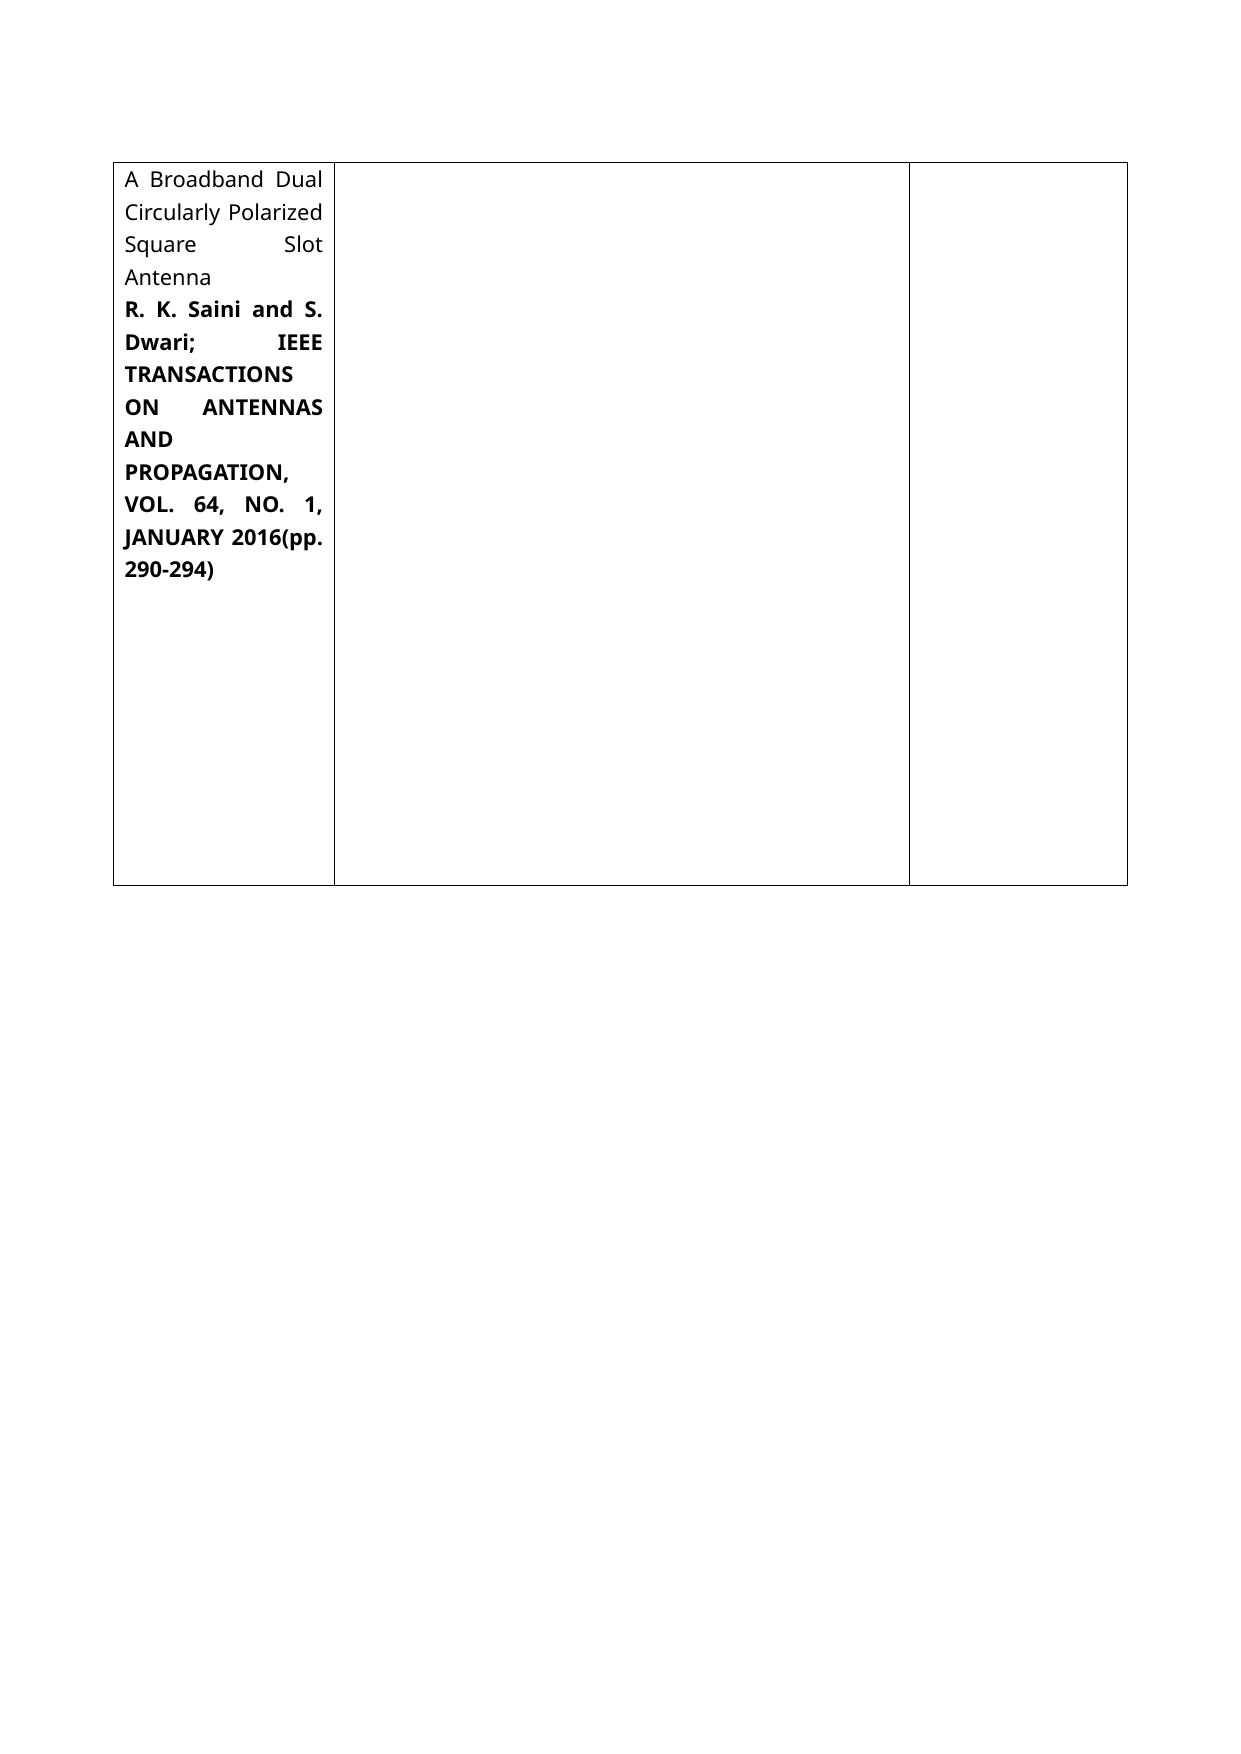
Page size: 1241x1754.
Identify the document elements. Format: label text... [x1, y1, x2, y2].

table_cell A Broadband Dual Circularly Polarized Square Slot Antenna R. K. Saini and S. Dwari; IEEE TRANSACTIONS ON ANTENNAS AND PROPAGATION, VOL. 64, NO. 1, JANUARY 2016(pp. 290-294) [114, 163, 334, 884]
table_cell [335, 163, 909, 884]
table_cell [910, 163, 1127, 884]
